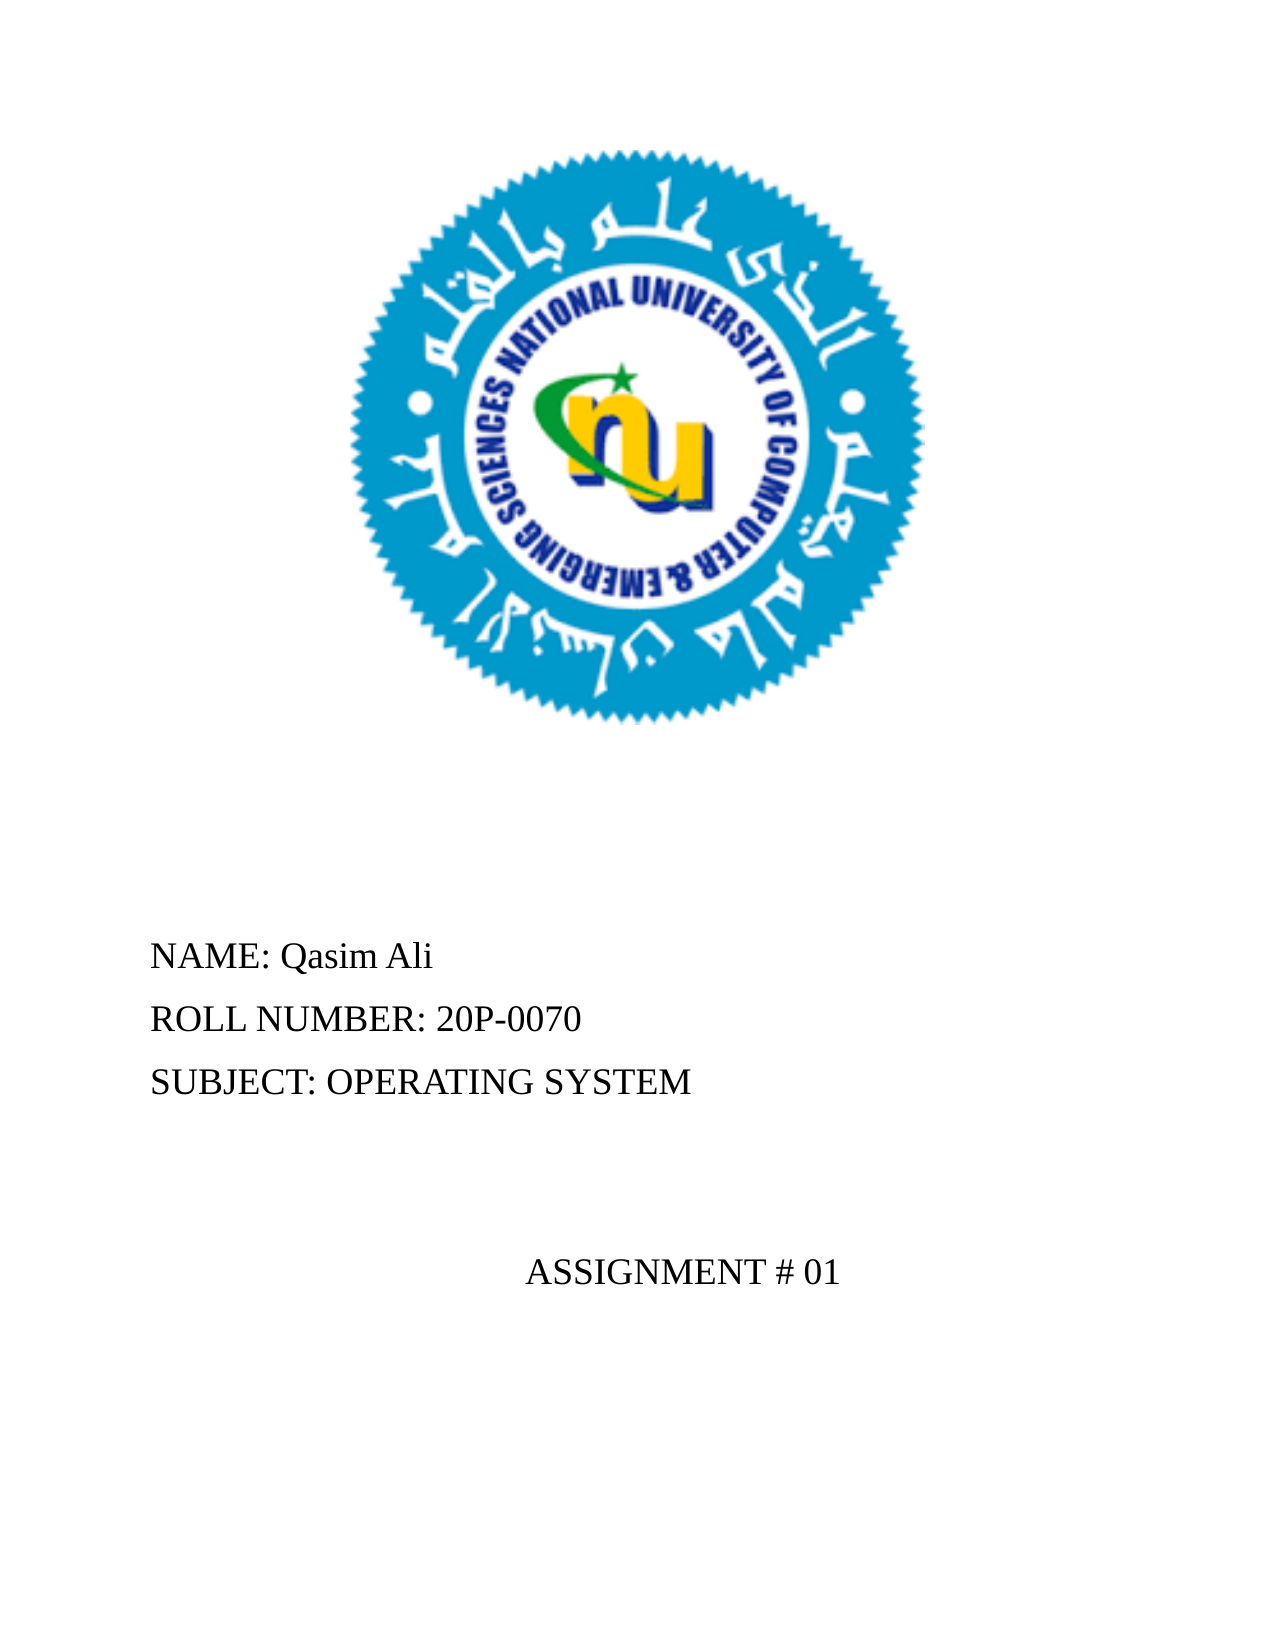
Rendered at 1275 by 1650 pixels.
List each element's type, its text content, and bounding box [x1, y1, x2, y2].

text SUBJECT: OPERATING SYSTEM [150, 1059, 1125, 1103]
picture [350, 150, 925, 725]
text ASSIGNMENT # 01 [450, 1249, 1125, 1292]
text ROLL NUMBER: 20P-0070 [150, 996, 1125, 1039]
text NAME: Qasim Ali [150, 933, 1125, 976]
